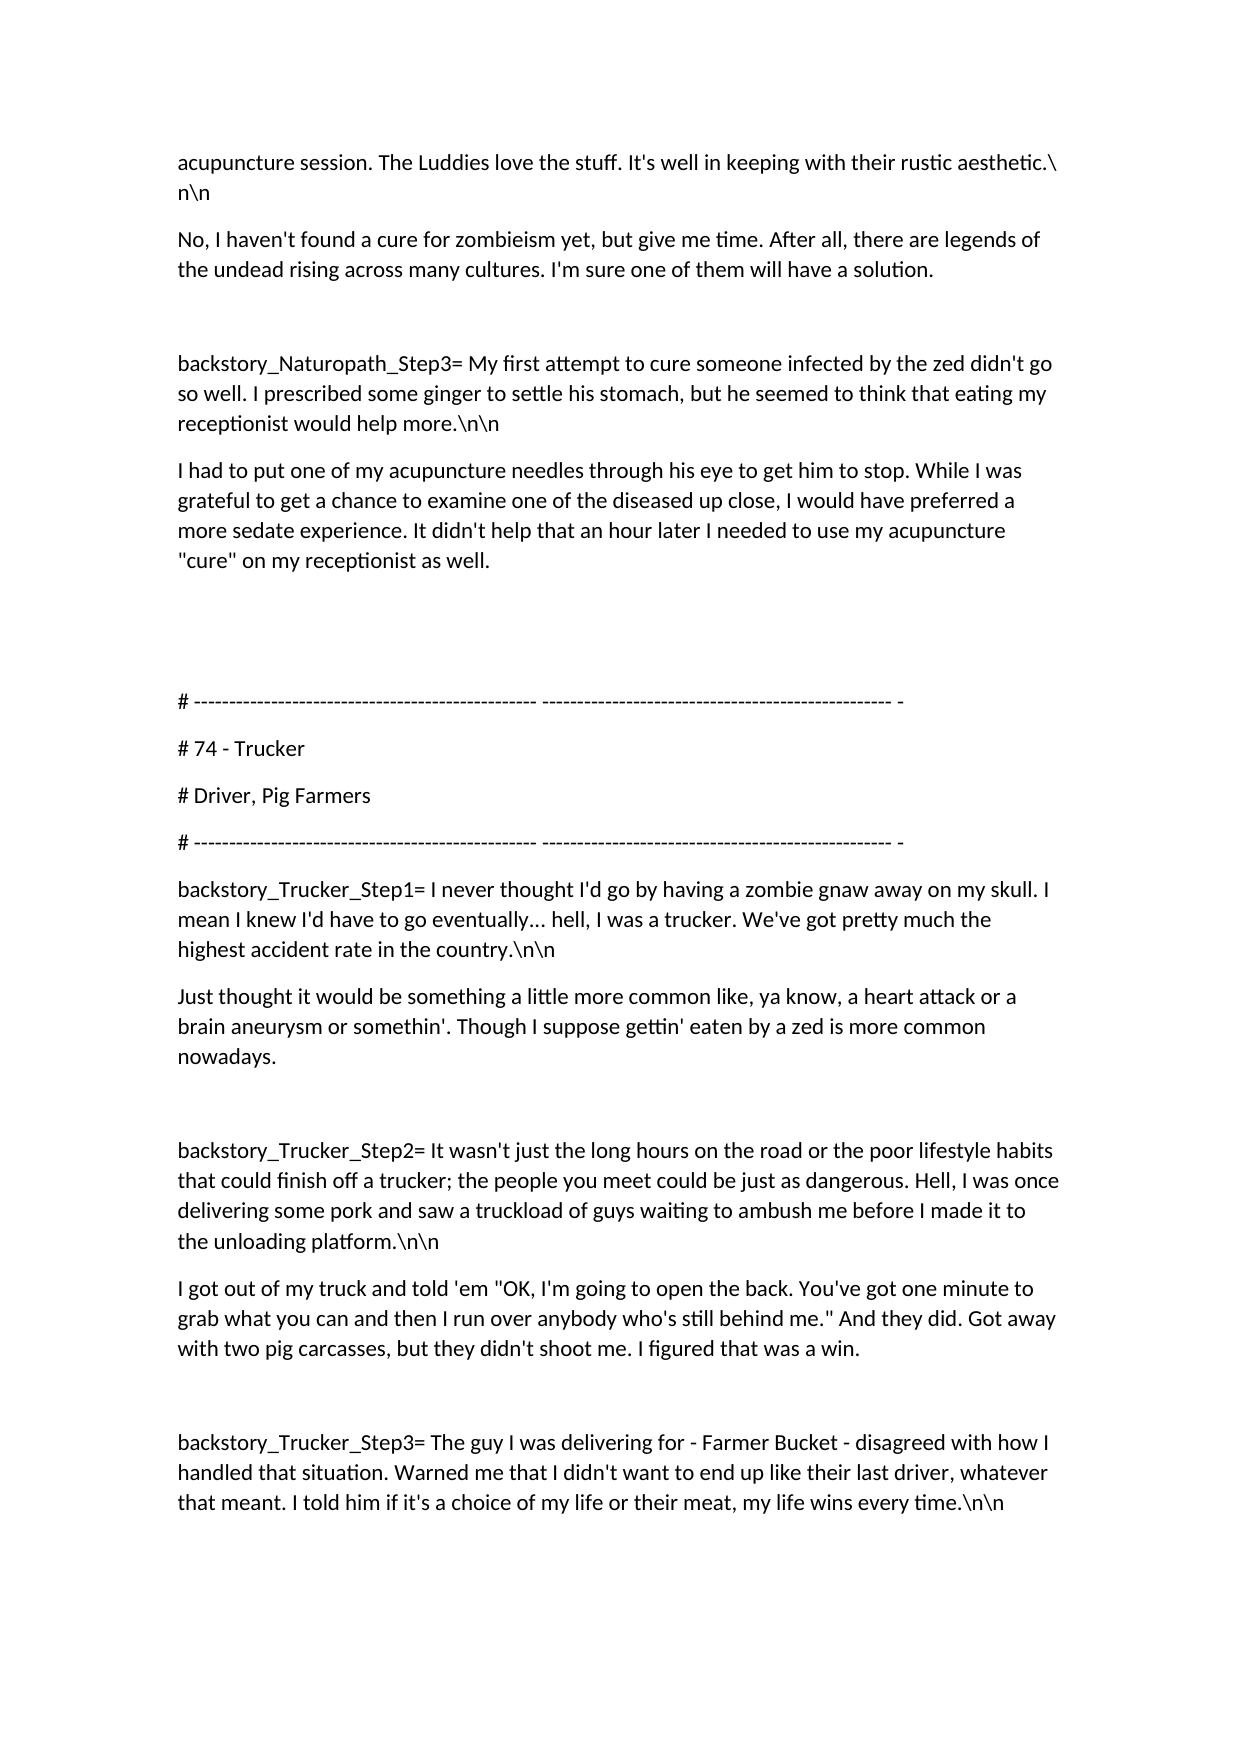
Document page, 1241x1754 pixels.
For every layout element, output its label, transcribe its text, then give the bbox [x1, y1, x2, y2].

text # ------------------------------------------------- -------------------------------------------------- - [177, 687, 1063, 715]
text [177, 148, 1063, 206]
text # Driver, Pig Farmers [177, 781, 1063, 809]
text I had to put one of my acupuncture needles through his eye to get him to stop. While I was grateful to get a chance to examine one of the diseased up close, I would have preferred a more sedate experience. It didn't help that an hour later I needed to use my acupuncture "cure" on my receptionist as well. [177, 456, 1063, 574]
text No, I haven't found a cure for zombieism yet, but give me time. After all, there are legends of the undead rising across many cultures. I'm sure one of them will have a solution. [177, 225, 1063, 283]
text backstory_Trucker_Step1= I never thought I'd go by having a zombie gnaw away on my skull. I mean I knew I'd have to go eventually... hell, I was a trucker. We've got pretty much the highest accident rate in the country.\n\n [177, 875, 1063, 963]
text # ------------------------------------------------- -------------------------------------------------- - [177, 828, 1063, 856]
text backstory_Trucker_Step2= It wasn't just the long hours on the road or the poor lifestyle habits that could finish off a trucker; the people you meet could be just as dangerous. Hell, I was once delivering some pork and saw a truckload of guys waiting to ambush me before I made it to the unloading platform.\n\n [177, 1136, 1063, 1255]
text backstory_Trucker_Step3= The guy I was delivering for - Farmer Bucket - disagreed with how I handled that situation. Warned me that I didn't want to end up like their last driver, whatever that meant. I told him if it's a choice of my life or their meat, my life wins every time.\n\n [177, 1428, 1063, 1516]
text backstory_Naturopath_Step3= My first attempt to cure someone infected by the zed didn't go so well. I prescribed some ginger to settle his stomach, but he seemed to think that eating my receptionist would help more.\n\n [177, 349, 1063, 437]
text I got out of my truck and told 'em "OK, I'm going to open the back. You've got one minute to grab what you can and then I run over anybody who's still behind me." And they did. Got away with two pig carcasses, but they didn't shoot me. I figured that was a win. [177, 1274, 1063, 1362]
text # 74 - Trucker [177, 734, 1063, 762]
text Just thought it would be something a little more common like, ya know, a heart attack or a brain aneurysm or somethin'. Though I suppose gettin' eaten by a zed is more common nowadays. [177, 982, 1063, 1070]
